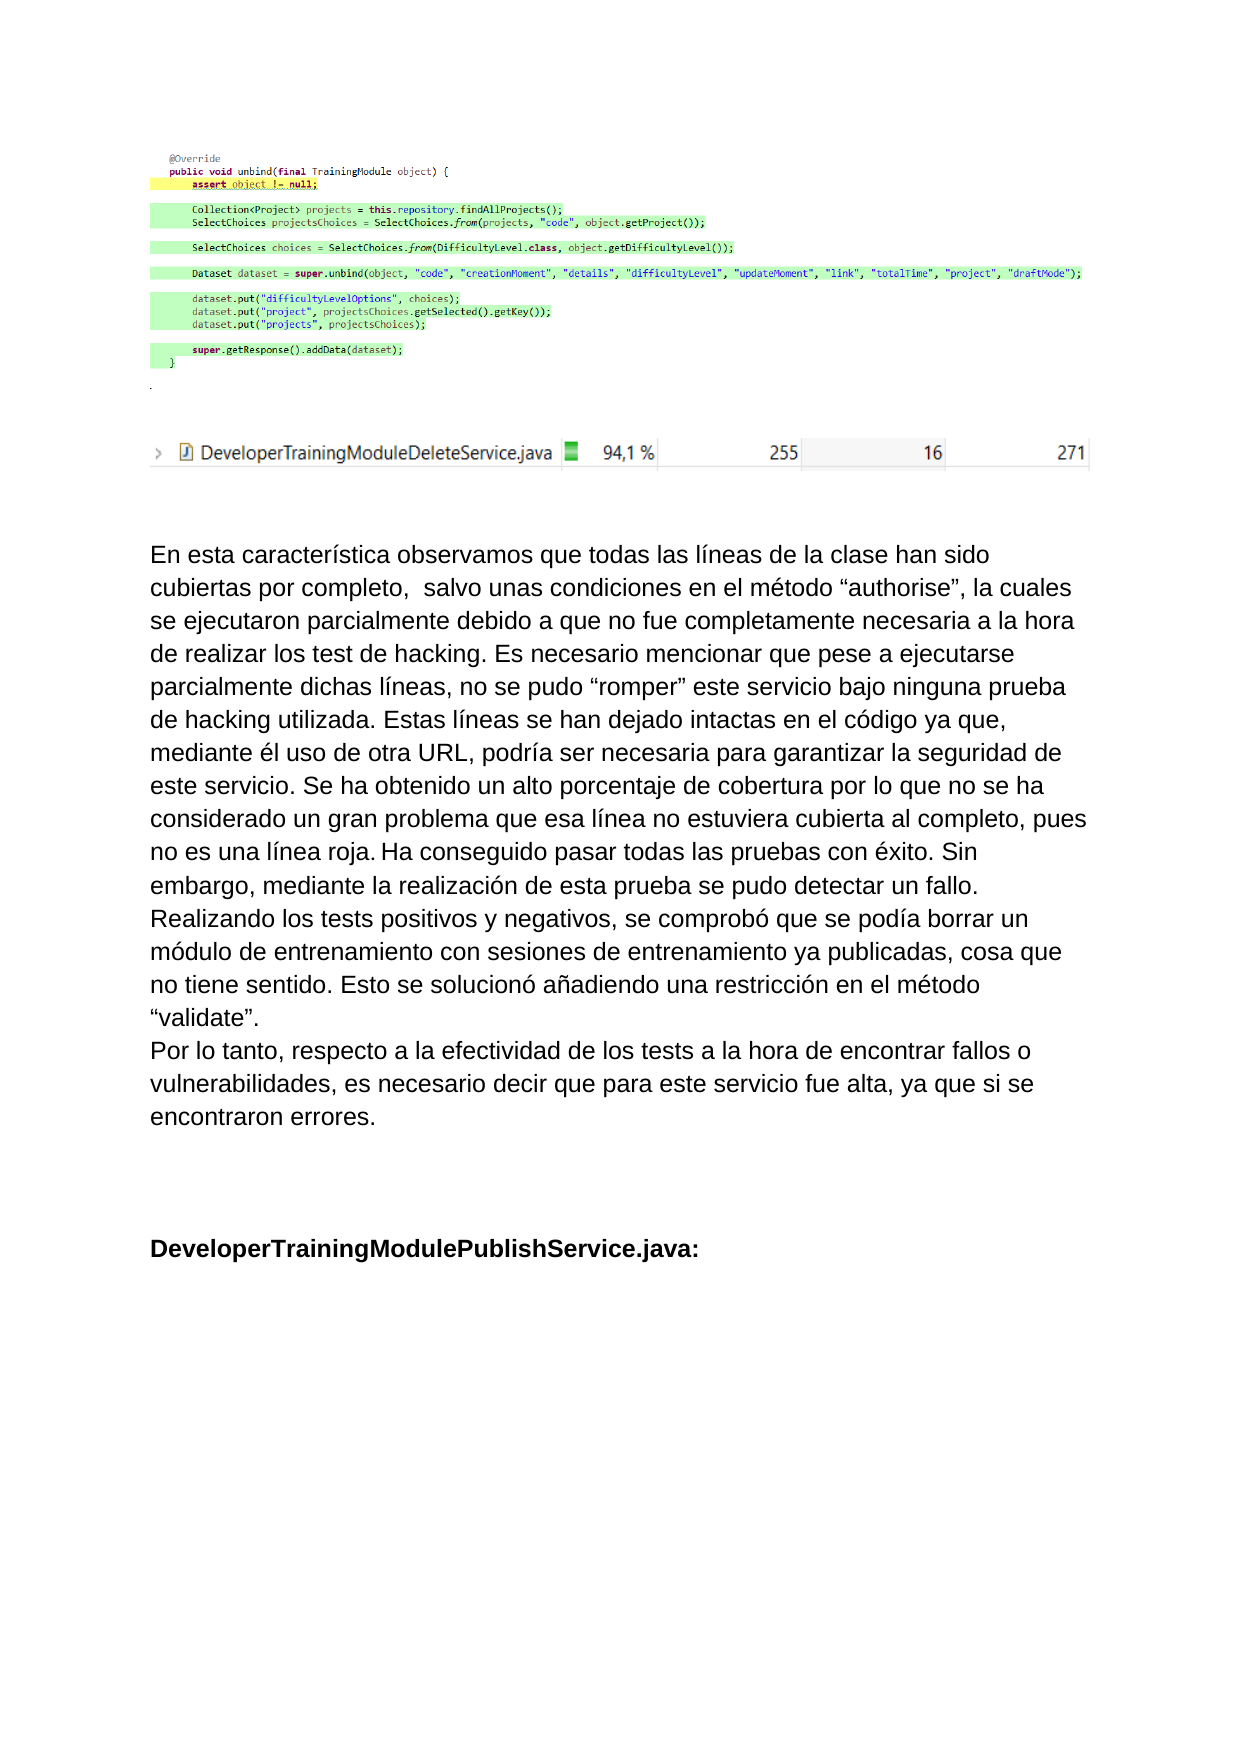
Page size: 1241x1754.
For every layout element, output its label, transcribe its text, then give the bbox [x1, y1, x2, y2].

picture [150, 438, 1091, 471]
picture [150, 150, 1091, 402]
text Por lo tanto, respecto a la efectividad de los tests a la hora de encontrar fallos o vulnerabilidades, es necesario decir que para este servicio fue alta, ya que si se encontraron errores. [150, 1036, 1090, 1131]
text En esta característica observamos que todas las líneas de la clase han sido cubiertas por completo, salvo unas condiciones en el método “authorise”, la cuales se ejecutaron parcialmente debido a que no fue completamente necesaria a la hora de realizar los test de hacking. Es necesario mencionar que pese a ejecutarse parcialmente dichas líneas, no se pudo “romper” este servicio bajo ninguna prueba de hacking utilizada. Estas líneas se han dejado intactas en el código ya que, mediante él uso de otra URL, podría ser necesaria para garantizar la seguridad de este servicio. Se ha obtenido un alto porcentaje de cobertura por lo que no se ha considerado un gran problema que esa línea no estuviera cubierta al completo, pues no es una línea roja. Ha conseguido pasar todas las pruebas con éxito. Sin embargo, mediante la realización de esta prueba se pudo detectar un fallo. Realizando los tests positivos y negativos, se comprobó que se podía borrar un módulo de entrenamiento con sesiones de entrenamiento ya publicadas, cosa que no tiene sentido. Esto se solucionó añadiendo una restricción en el método “validate”. [150, 540, 1090, 1032]
text DeveloperTrainingModulePublishService.java: [150, 1234, 1090, 1263]
